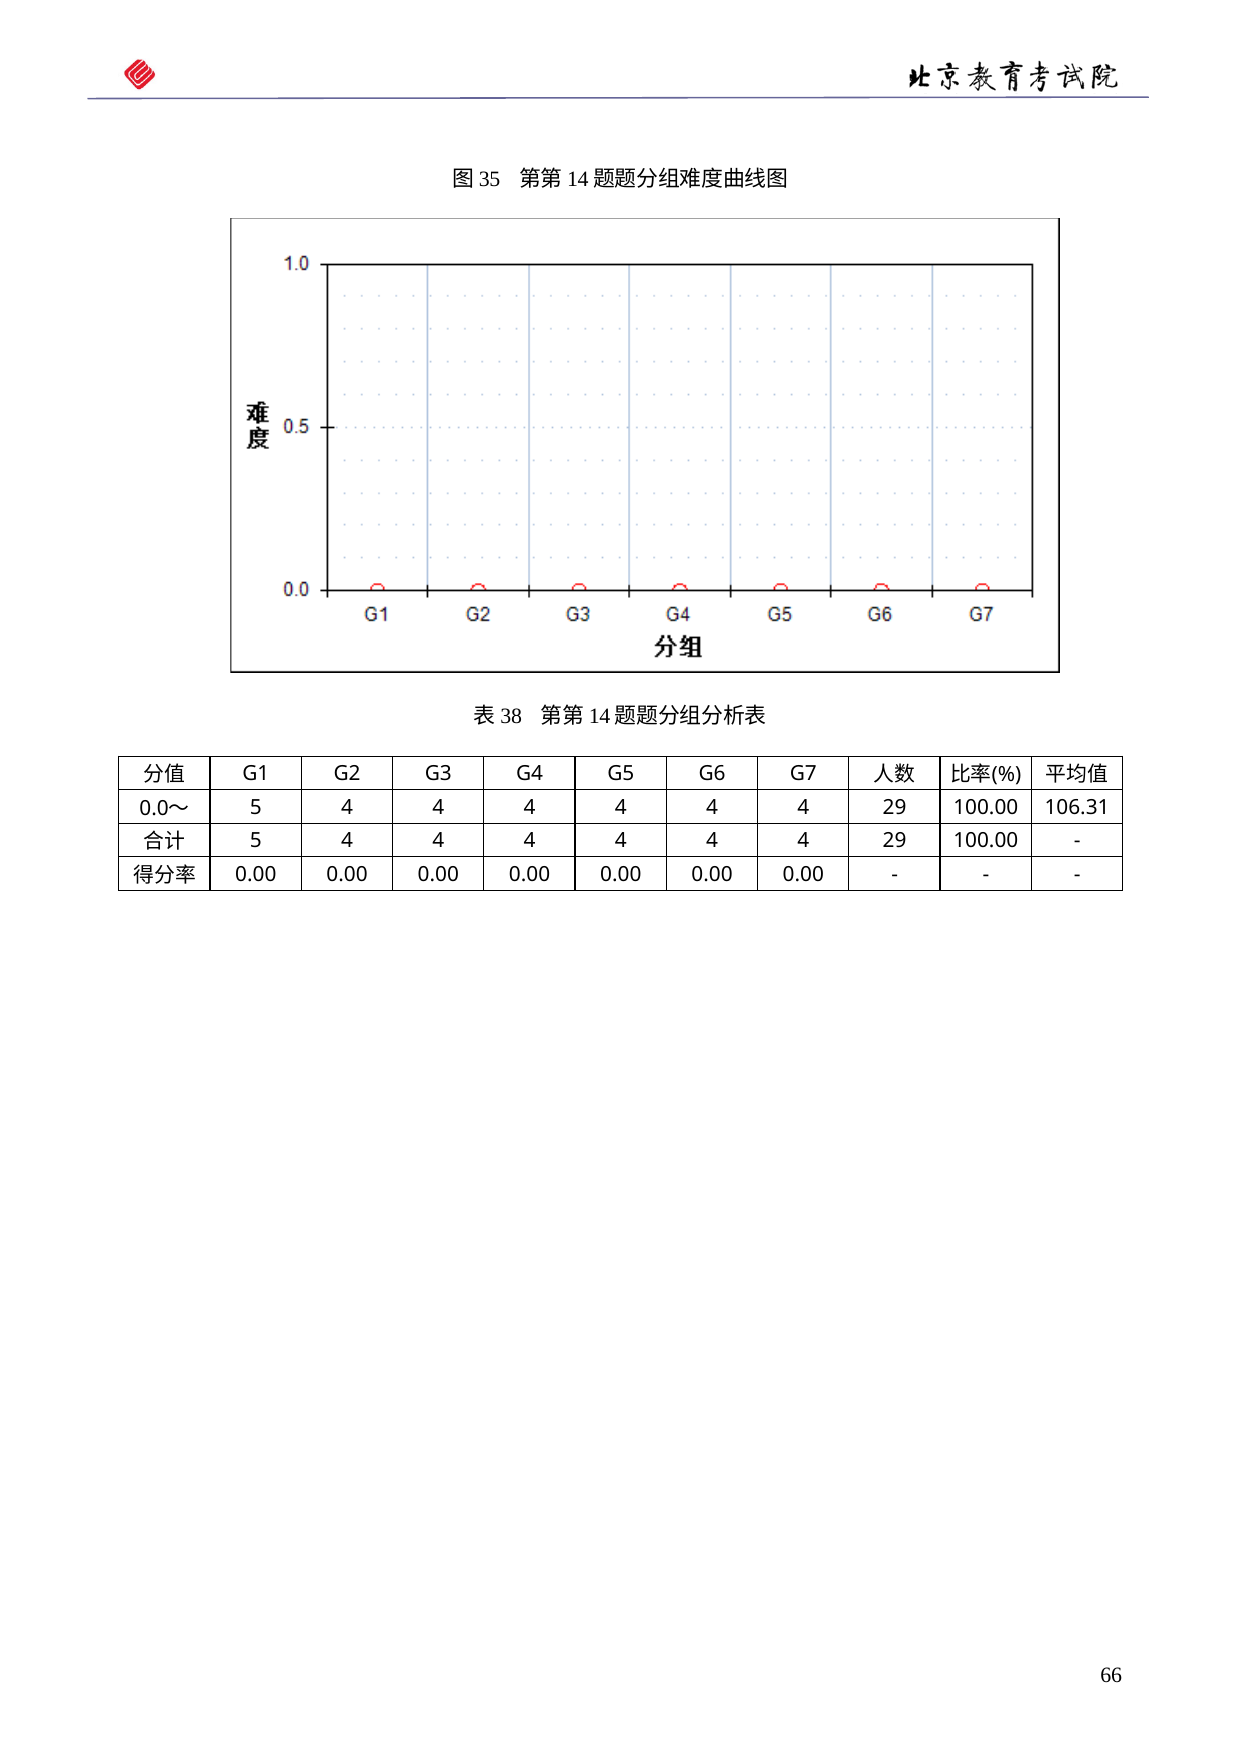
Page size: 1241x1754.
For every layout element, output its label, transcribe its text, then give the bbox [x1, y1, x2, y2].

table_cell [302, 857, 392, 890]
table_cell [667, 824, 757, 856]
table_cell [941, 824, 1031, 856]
picture [118, 56, 164, 94]
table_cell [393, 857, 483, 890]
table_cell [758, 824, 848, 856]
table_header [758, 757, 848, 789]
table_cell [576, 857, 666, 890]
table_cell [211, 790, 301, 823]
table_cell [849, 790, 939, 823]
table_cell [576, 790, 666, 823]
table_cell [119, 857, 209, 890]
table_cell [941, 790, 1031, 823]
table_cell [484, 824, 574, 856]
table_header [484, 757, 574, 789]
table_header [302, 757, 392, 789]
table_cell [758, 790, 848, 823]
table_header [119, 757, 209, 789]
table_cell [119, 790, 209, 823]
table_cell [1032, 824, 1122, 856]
picture [909, 56, 1123, 94]
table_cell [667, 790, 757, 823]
text 表 38 第第14题题分组分析表 [118, 698, 1122, 731]
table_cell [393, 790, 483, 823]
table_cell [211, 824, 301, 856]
text 图 35 第第14题题分组难度曲线图 [118, 161, 1122, 193]
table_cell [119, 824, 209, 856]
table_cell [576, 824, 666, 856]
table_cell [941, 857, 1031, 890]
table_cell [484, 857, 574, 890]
picture [230, 218, 1060, 673]
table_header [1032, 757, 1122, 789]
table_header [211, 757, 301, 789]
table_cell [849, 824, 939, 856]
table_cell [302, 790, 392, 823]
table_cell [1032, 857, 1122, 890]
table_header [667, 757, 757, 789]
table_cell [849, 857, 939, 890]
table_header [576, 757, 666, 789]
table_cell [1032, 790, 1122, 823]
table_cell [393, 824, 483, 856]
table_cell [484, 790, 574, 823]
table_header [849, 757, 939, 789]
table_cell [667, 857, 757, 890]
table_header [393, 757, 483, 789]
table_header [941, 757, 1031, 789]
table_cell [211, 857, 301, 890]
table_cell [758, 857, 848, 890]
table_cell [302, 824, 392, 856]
